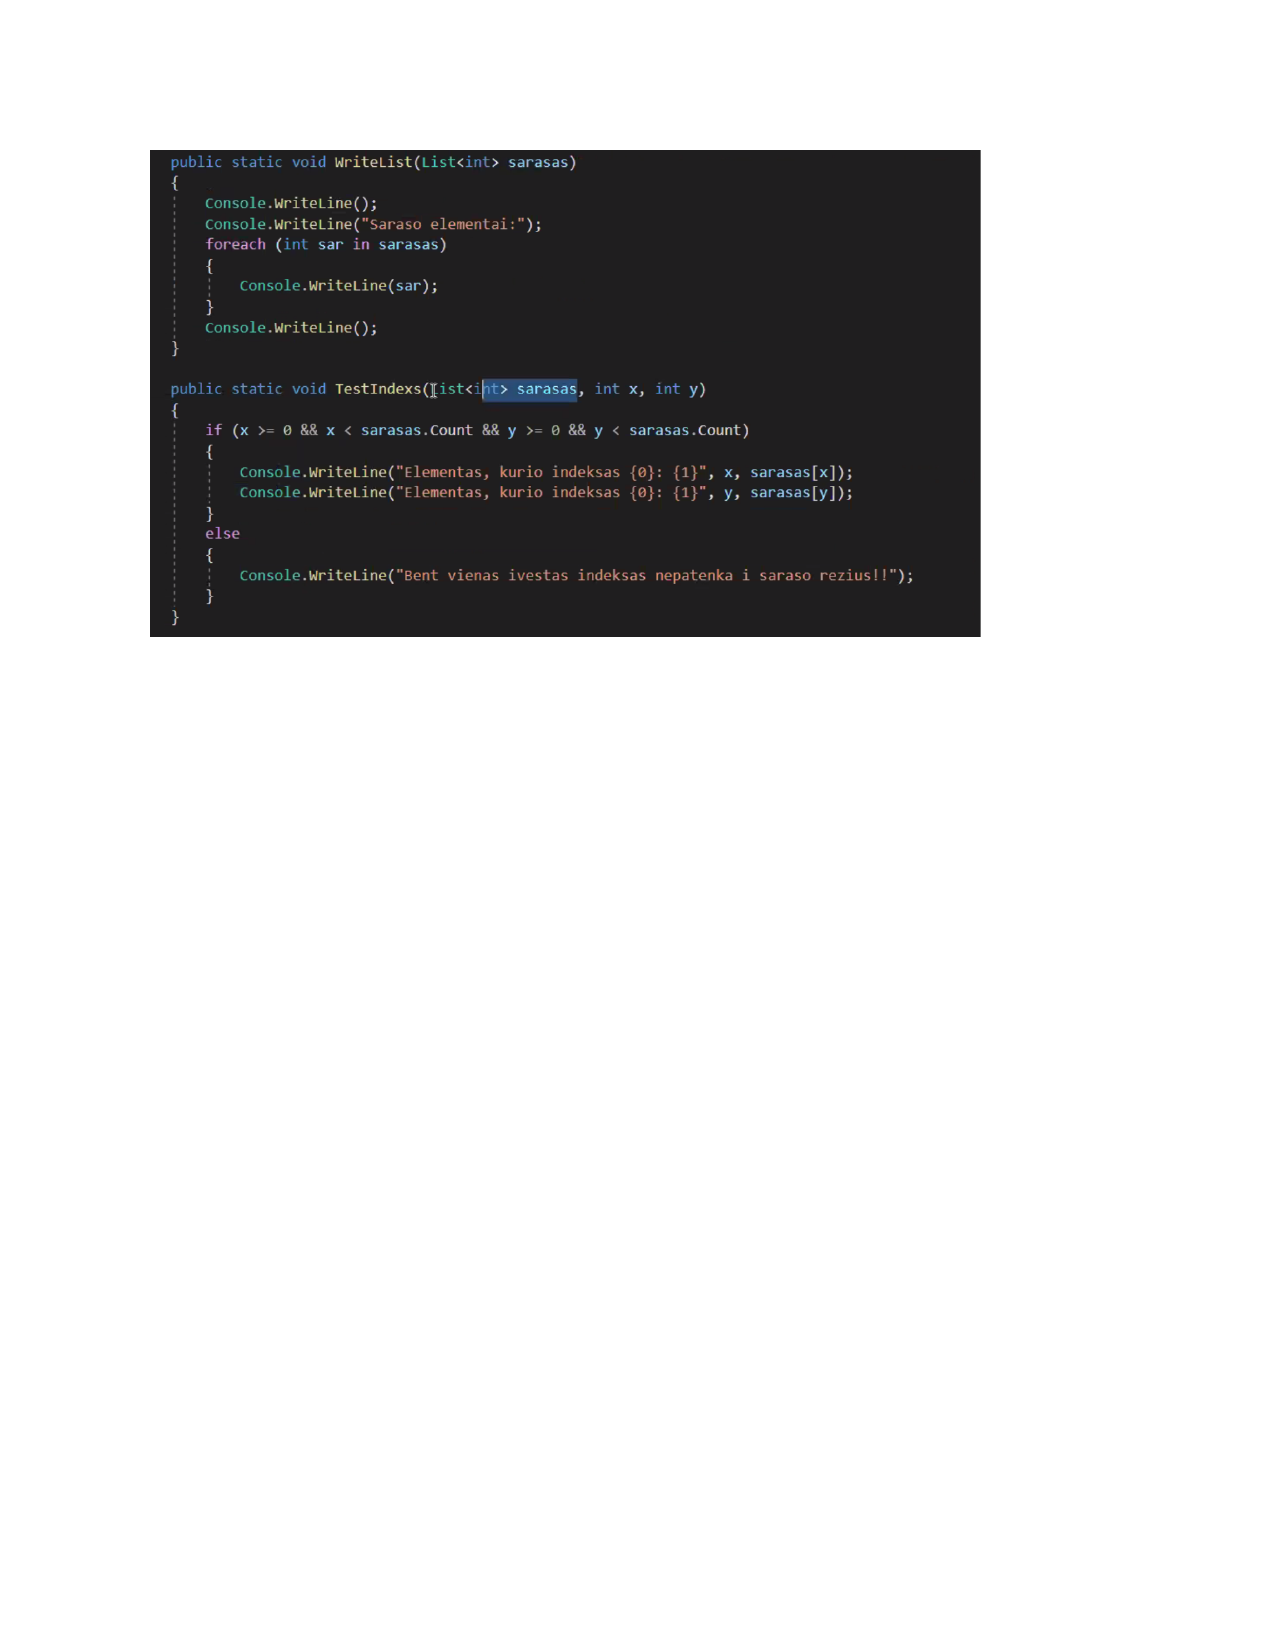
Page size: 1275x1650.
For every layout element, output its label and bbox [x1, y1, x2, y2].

picture [150, 150, 981, 637]
